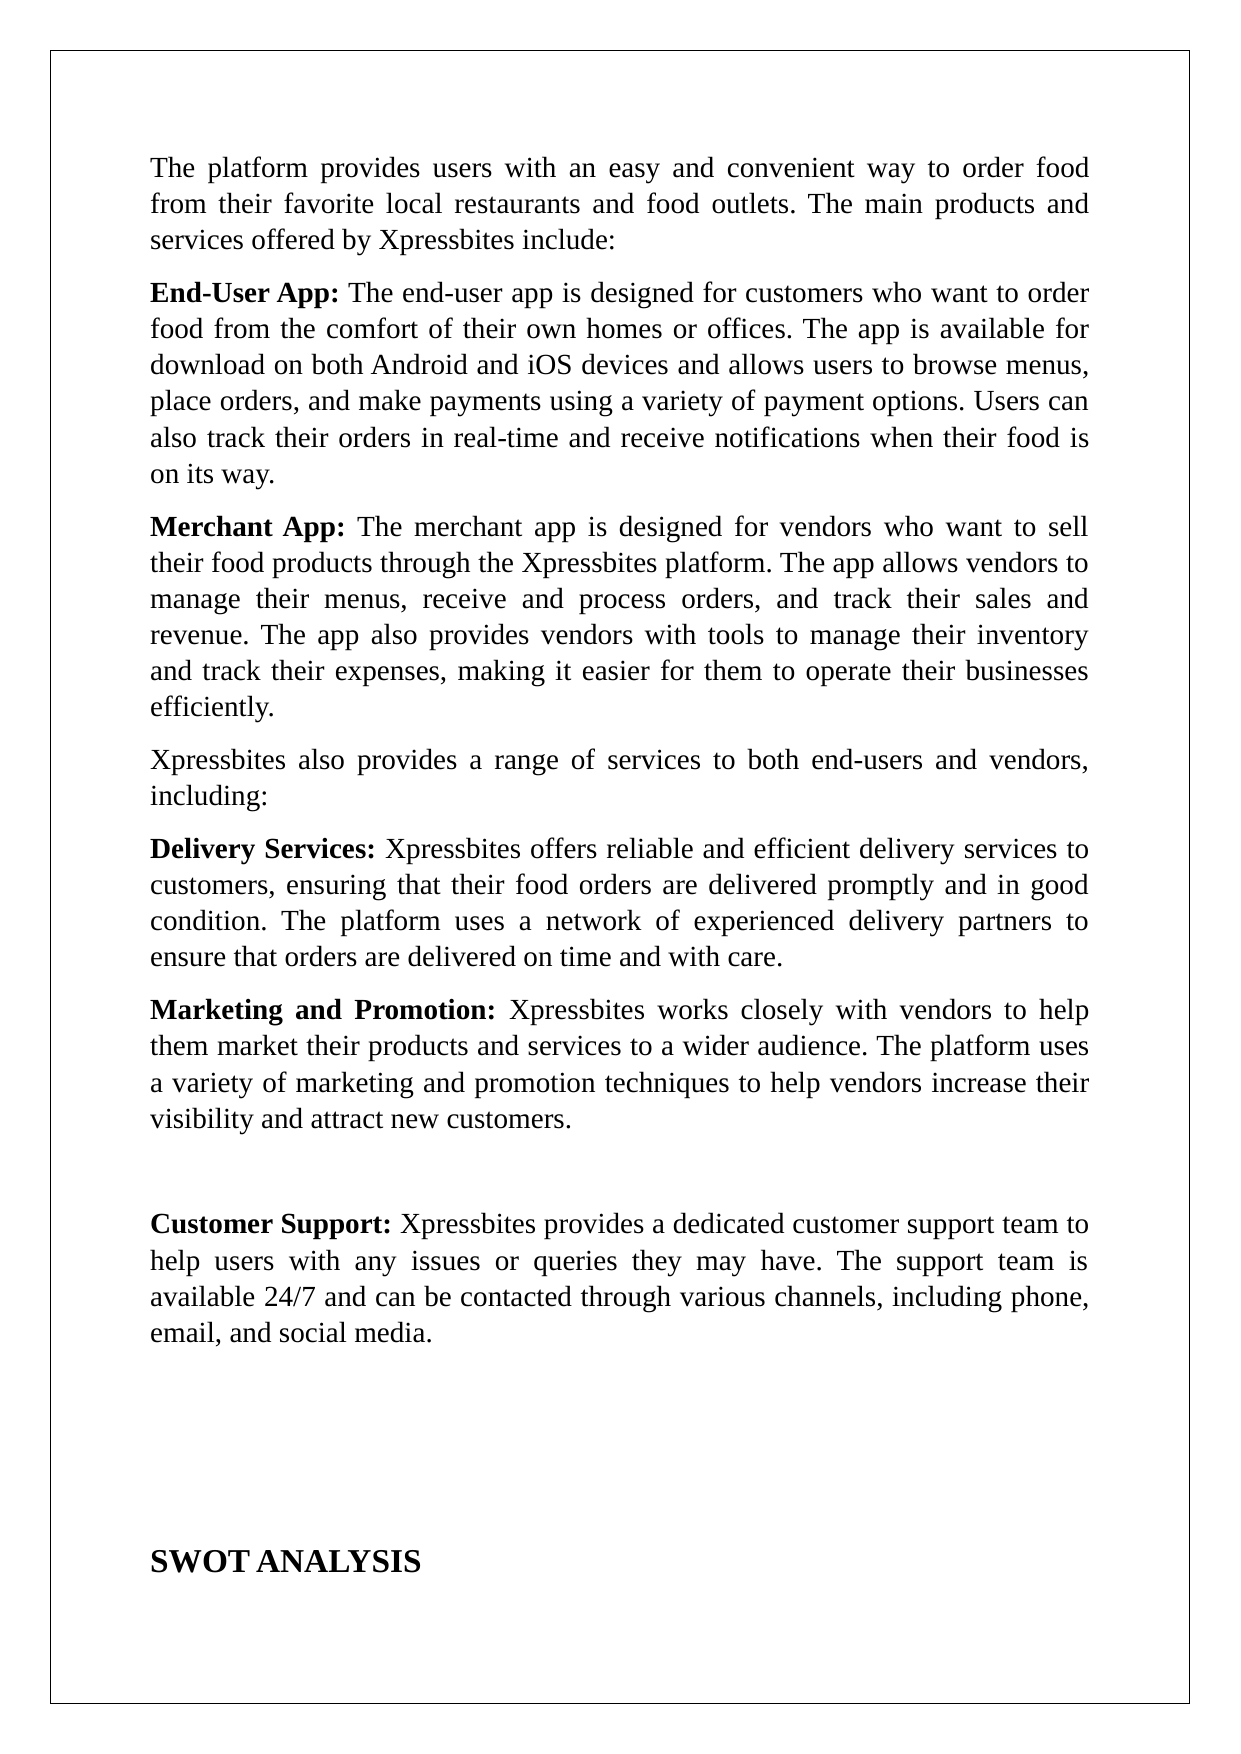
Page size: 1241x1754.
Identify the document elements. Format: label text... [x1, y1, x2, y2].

text Customer Support: Xpressbites provides a dedicated customer support team to help users with any issues or queries they may have. The support team is available 24/7 and can be contacted through various channels, including phone, email, and social media. [150, 1206, 1090, 1348]
text The platform provides users with an easy and convenient way to order food from their favorite local restaurants and food outlets. The main products and services offered by Xpressbites include: [150, 150, 1090, 256]
text SWOT ANALYSIS [150, 1542, 1090, 1580]
text Xpressbites also provides a range of services to both end-users and vendors, including: [150, 742, 1090, 812]
text Delivery Services: Xpressbites offers reliable and efficient delivery services to customers, ensuring that their food orders are delivered promptly and in good condition. The platform uses a network of experienced delivery partners to ensure that orders are delivered on time and with care. [150, 831, 1090, 973]
text Merchant App: The merchant app is designed for vendors who want to sell their food products through the Xpressbites platform. The app allows vendors to manage their menus, receive and process orders, and track their sales and revenue. The app also provides vendors with tools to manage their inventory and track their expenses, making it easier for them to operate their businesses efficiently. [150, 509, 1090, 723]
text Marketing and Promotion: Xpressbites works closely with vendors to help them market their products and services to a wider audience. The platform uses a variety of marketing and promotion techniques to help vendors increase their visibility and attract new customers. [150, 992, 1090, 1134]
text End-User App: The end-user app is designed for customers who want to order food from the comfort of their own homes or offices. The app is available for download on both Android and iOS devices and allows users to browse menus, place orders, and make payments using a variety of payment options. Users can also track their orders in real-time and receive notifications when their food is on its way. [150, 275, 1090, 489]
